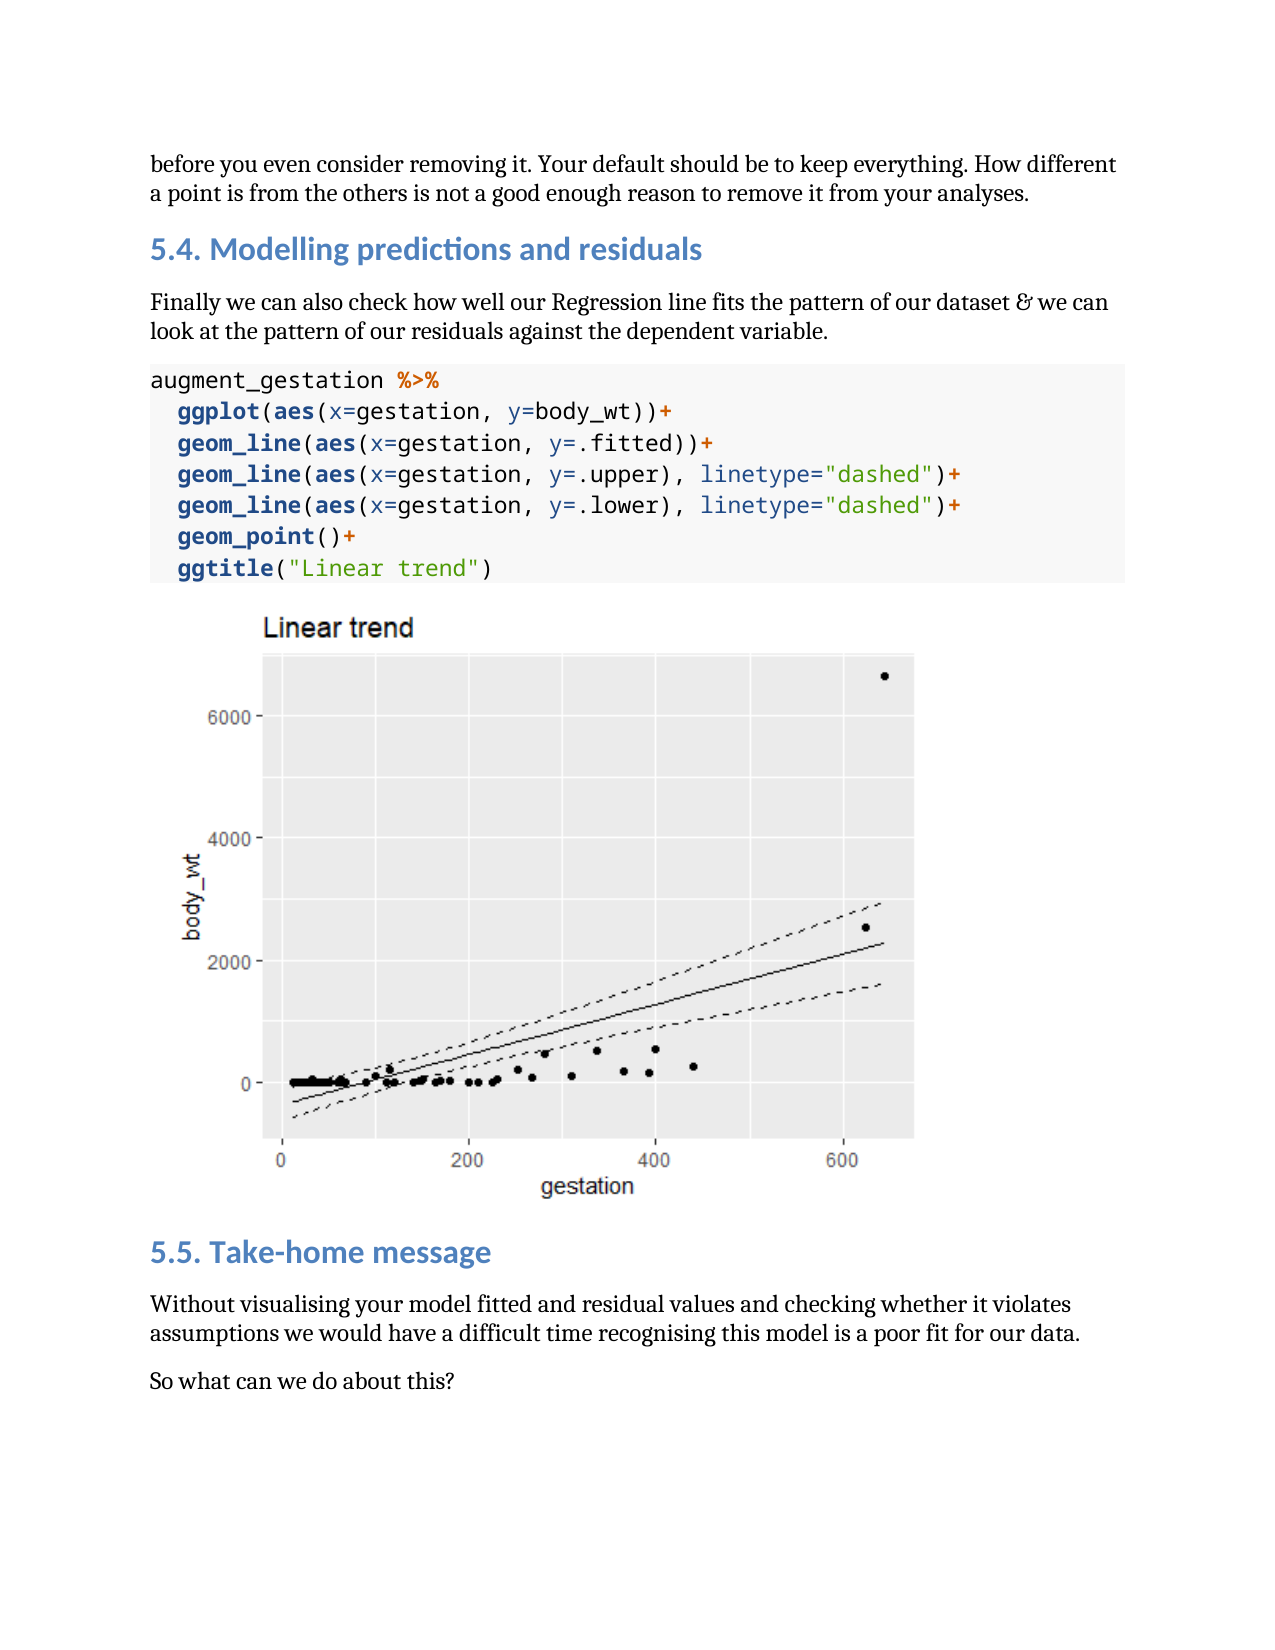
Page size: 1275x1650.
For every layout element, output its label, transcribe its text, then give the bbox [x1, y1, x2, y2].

subtitle 5.5. Take-home message [150, 1231, 1125, 1272]
text Without visualising your model fitted and residual values and checking whether it violates assumptions we would have a difficult time recognising this model is a poor fit for our data. [150, 1290, 1125, 1348]
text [150, 150, 1125, 207]
text So what can we do about this? [150, 1367, 1125, 1395]
text augment_gestation %>% ggplot(aes(x=gestation, y=body_wt))+ geom_line(aes(x=gestation, y=.fitted))+ geom_line(aes(x=gestation, y=.upper), linetype="dashed")+ geom_line(aes(x=gestation, y=.lower), linetype="dashed")+ geom_point()+ ggtitle("Linear trend") [356, 364, 1125, 583]
picture [168, 603, 927, 1210]
subtitle 5.4. Modelling predictions and residuals [150, 228, 1125, 269]
text Finally we can also check how well our Regression line fits the pattern of our dataset & we can look at the pattern of our residuals against the dependent variable. [150, 288, 1125, 345]
